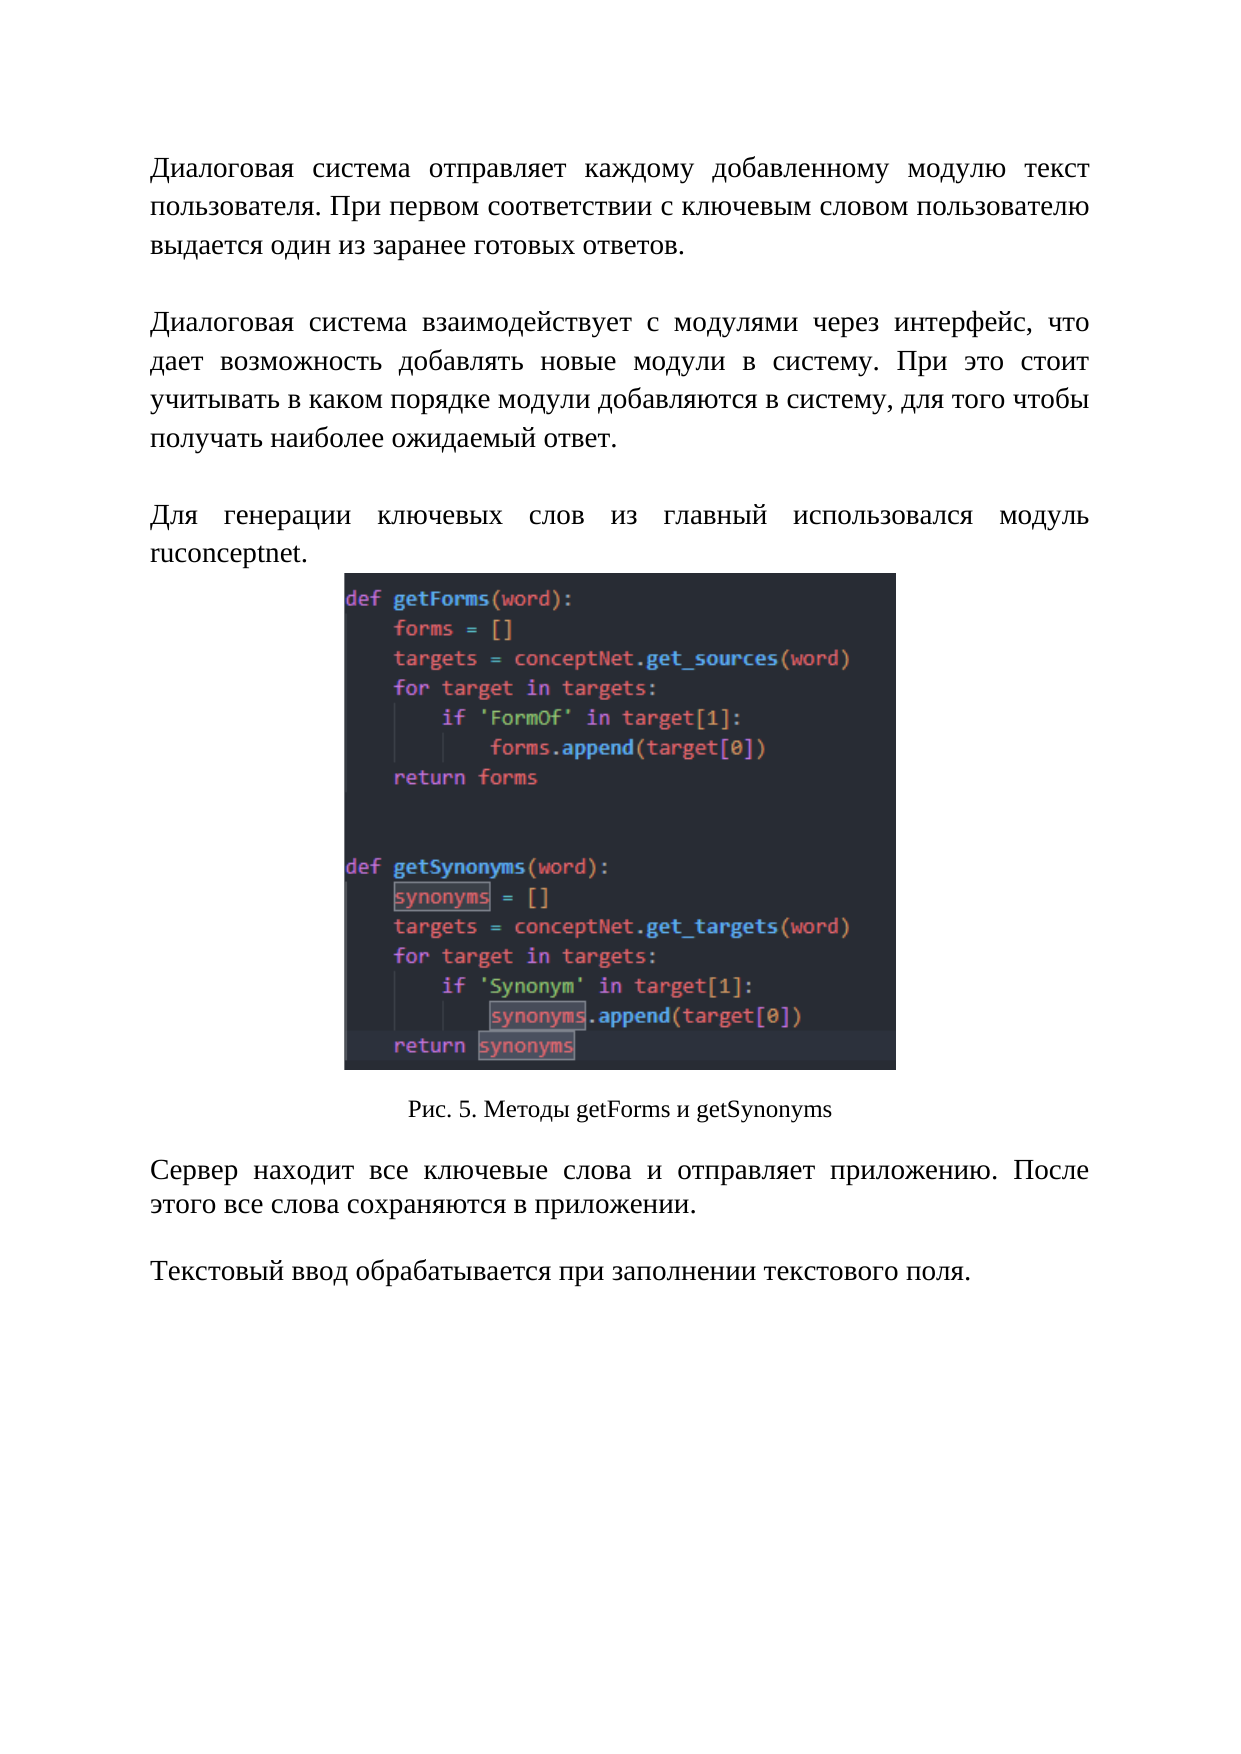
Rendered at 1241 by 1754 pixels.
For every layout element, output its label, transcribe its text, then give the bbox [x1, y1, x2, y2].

text Сервер находит все ключевые слова и отправляет приложению. После этого все слова сохраняются в приложении. [150, 1152, 1090, 1219]
text Диалоговая система отправляет каждому добавленному модулю текст пользователя. При первом соответствии с ключевым словом пользователю выдается один из заранее готовых ответов. [150, 150, 1090, 261]
picture [344, 573, 896, 1070]
text Рис. 5. Методы getForms и getSynonyms [150, 1094, 1090, 1123]
text Диалоговая система взаимодействует с модулями через интерфейс, что дает возможность добавлять новые модули в систему. При это стоит учитывать в каком порядке модули добавляются в систему, для того чтобы получать наиболее ожидаемый ответ. [150, 304, 1090, 453]
text Текстовый ввод обрабатывается при заполнении текстового поля. [150, 1253, 1090, 1286]
text Для генерации ключевых слов из главный использовался модуль ruconceptnet. [150, 497, 1090, 569]
